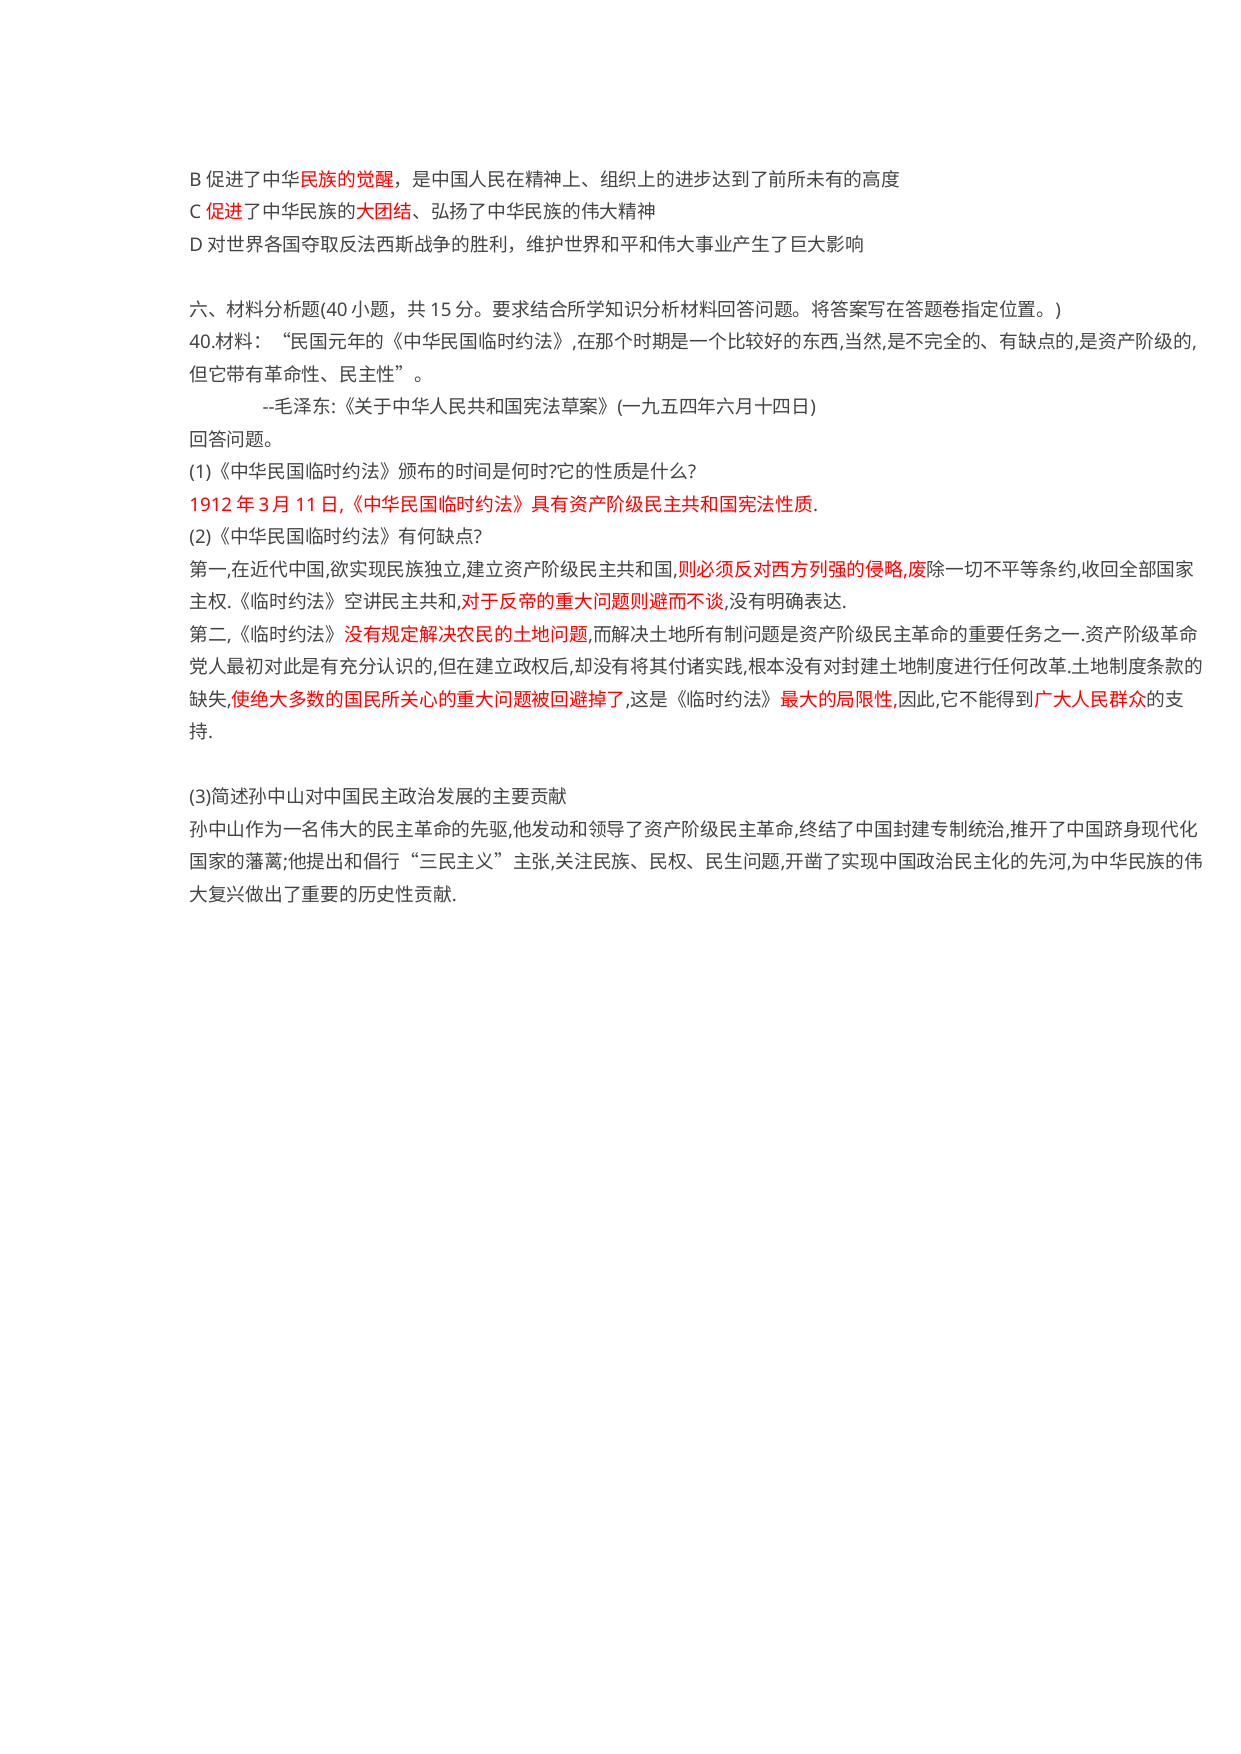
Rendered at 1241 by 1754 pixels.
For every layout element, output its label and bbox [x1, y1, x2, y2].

table_header [189, 162, 1240, 909]
